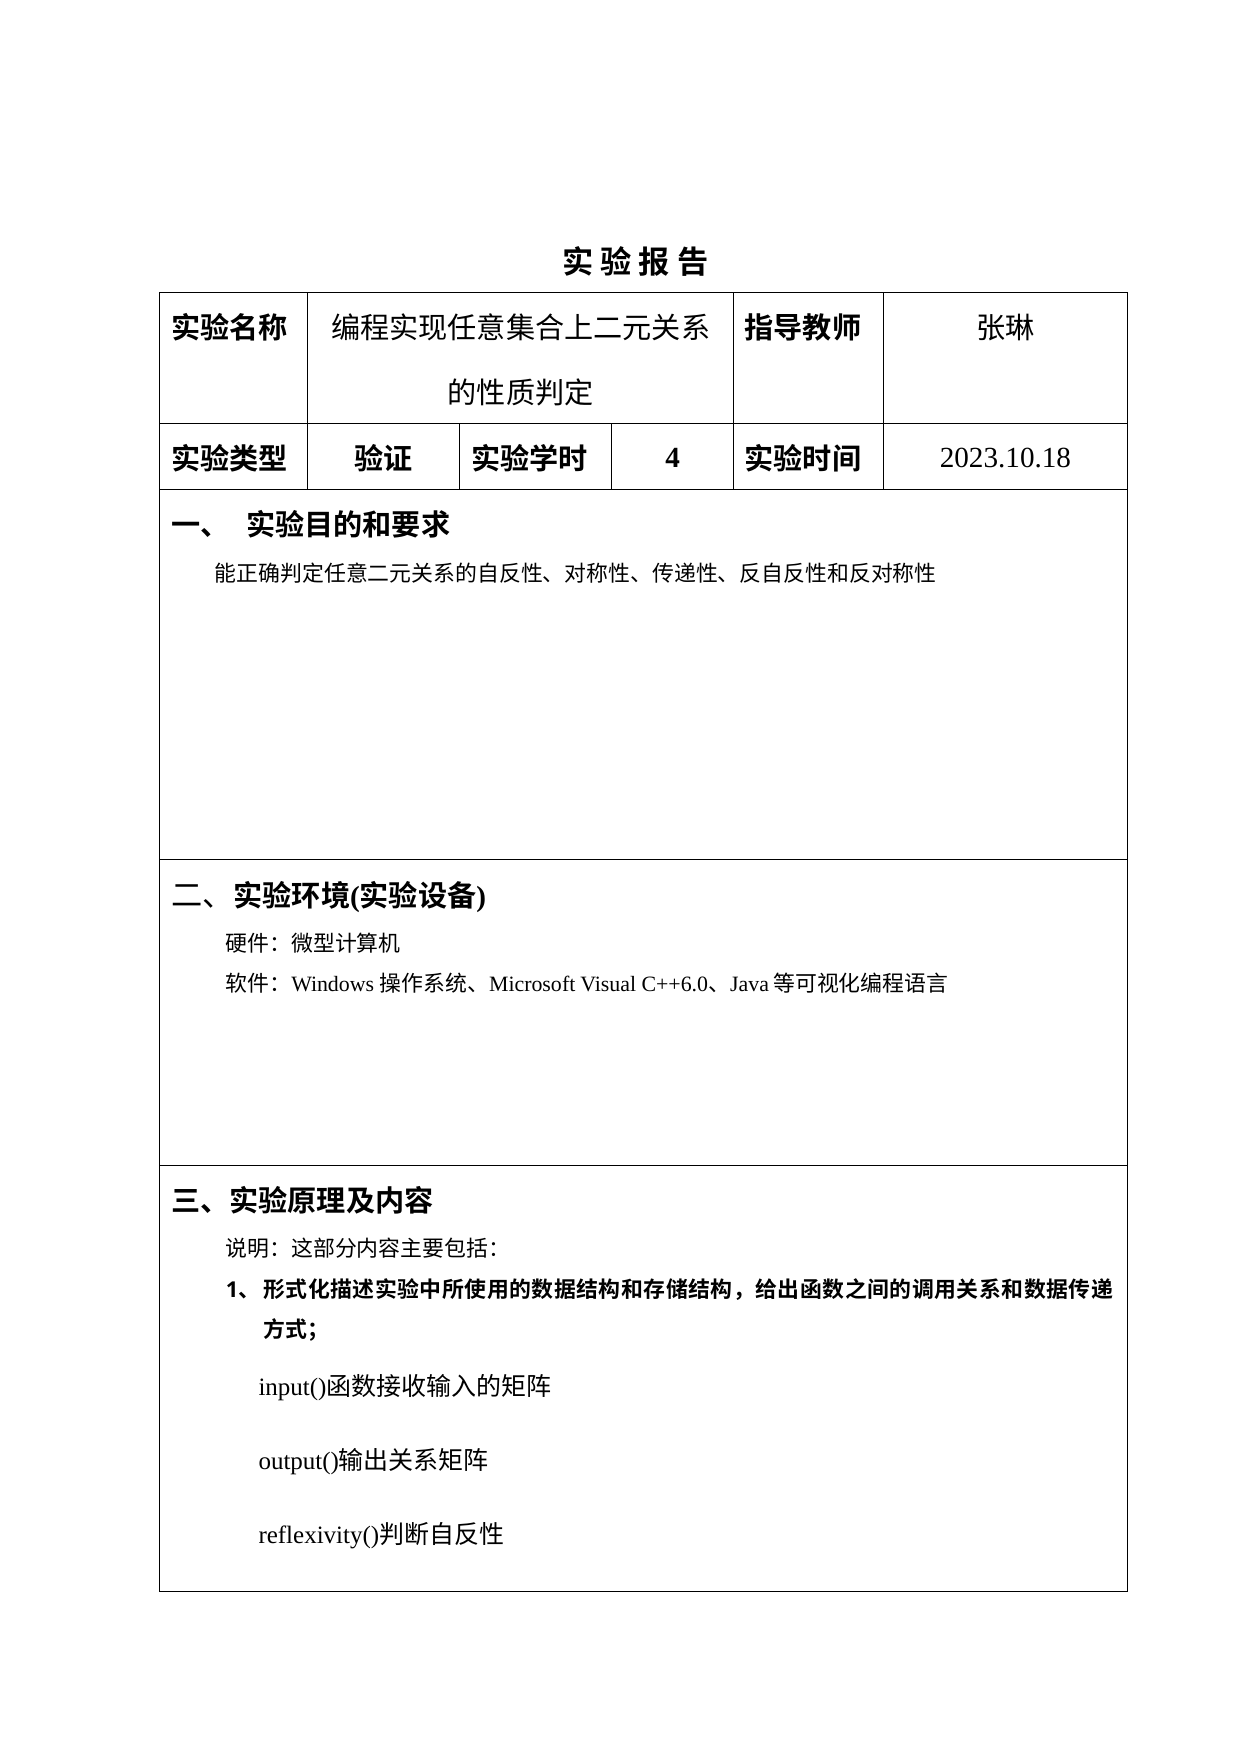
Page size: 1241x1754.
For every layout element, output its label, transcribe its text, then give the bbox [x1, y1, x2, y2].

text 实 验 报 告 [148, 227, 1122, 292]
table_header 实验名称 [160, 293, 307, 423]
table_cell 4 [612, 424, 733, 489]
table_cell 实验学时 [460, 424, 611, 489]
table_header 编程实现任意集合上二元关系的性质判定 [308, 293, 733, 423]
table_cell 实验时间 [734, 424, 883, 489]
table_cell 2023.10.18 [884, 424, 1127, 489]
table_cell 实验类型 [160, 424, 307, 489]
table_cell 实验目的和要求 能正确判定任意二元关系的自反性、对称性、传递性、反自反性和反对称性 [160, 490, 1127, 859]
table_header 张琳 [884, 293, 1127, 423]
table_cell 二、实验环境(实验设备) 硬件：微型计算机 软件：Windows 操作系统、Microsoft Visual C++6.0、Java等可视化编程语言 [160, 860, 1127, 1165]
table_header 指导教师 [734, 293, 883, 423]
table_cell 验证 [308, 424, 459, 489]
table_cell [160, 1166, 1127, 1591]
